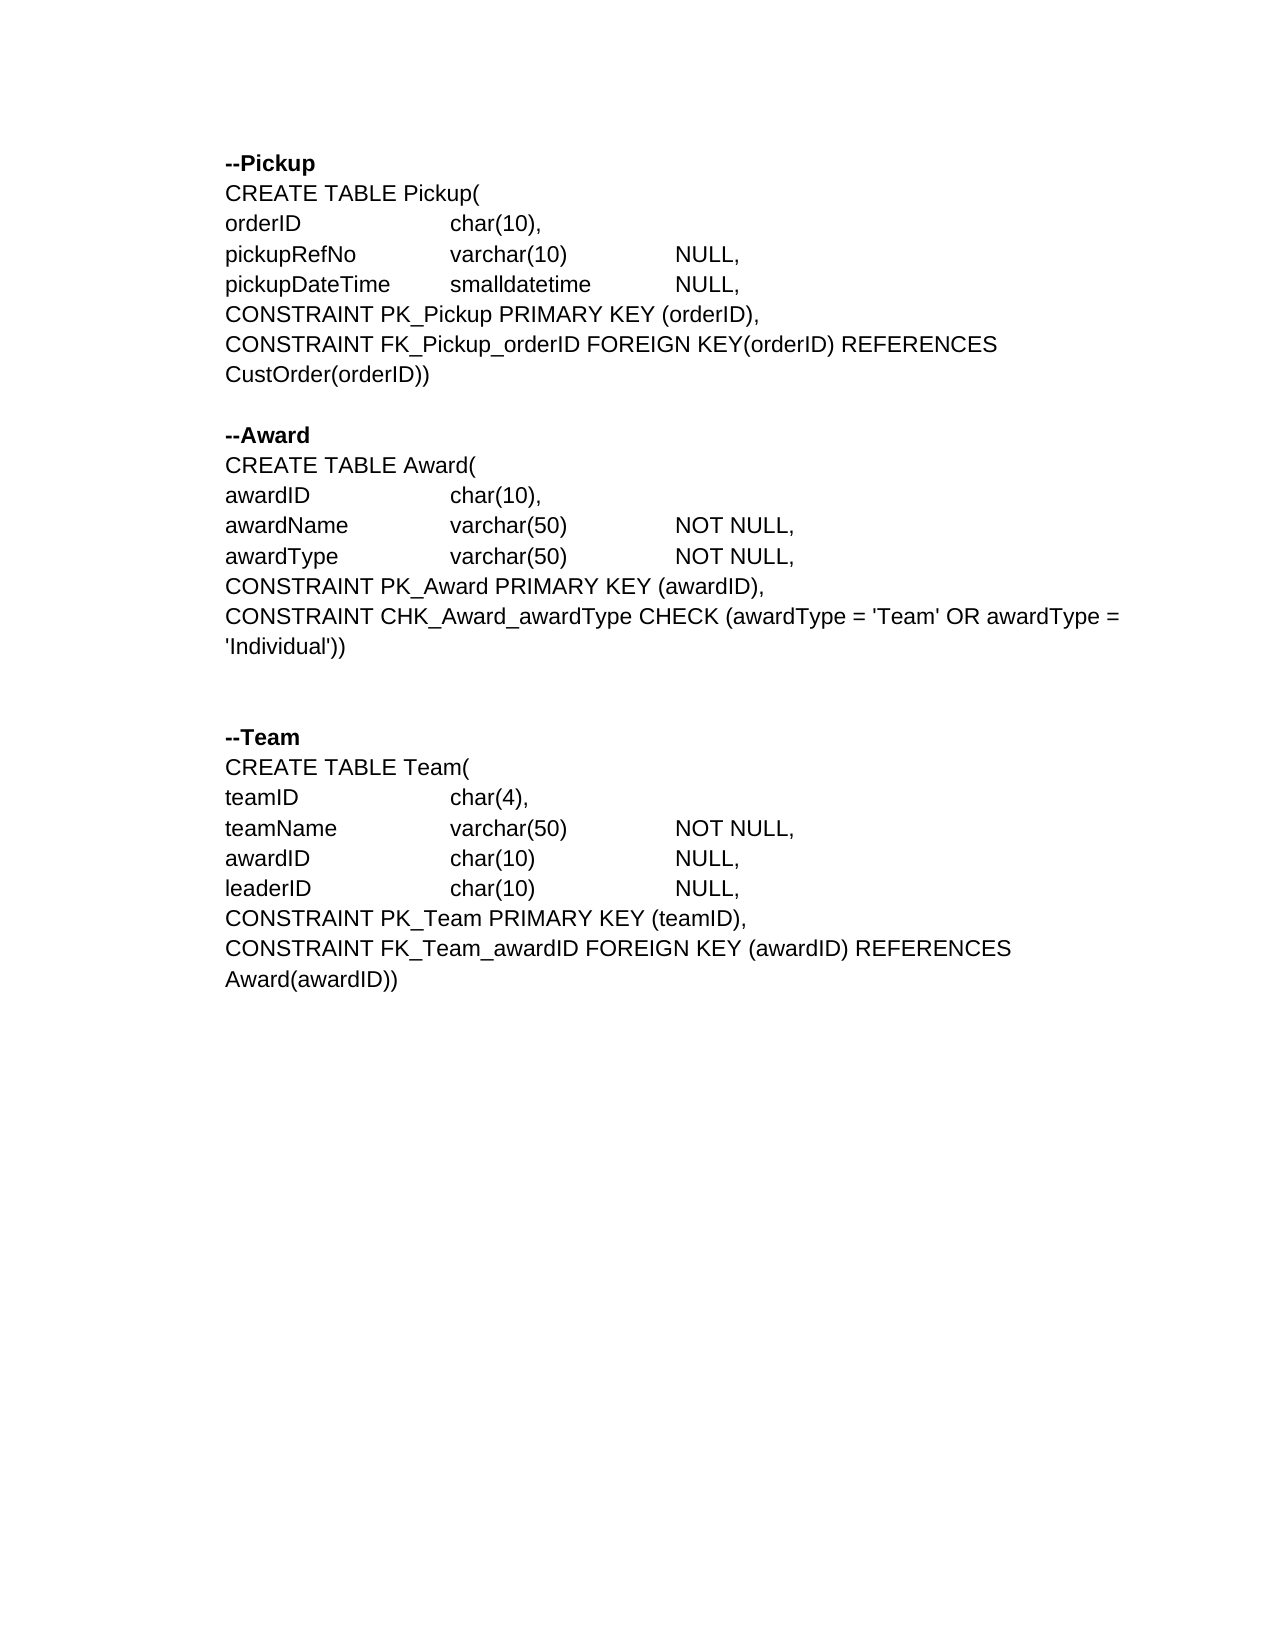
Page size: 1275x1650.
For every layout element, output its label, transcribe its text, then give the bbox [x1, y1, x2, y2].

text teamID char(4), [225, 784, 1125, 811]
text CONSTRAINT PK_Pickup PRIMARY KEY (orderID), [225, 301, 1125, 327]
text CONSTRAINT FK_Pickup_orderID FOREIGN KEY(orderID) REFERENCES CustOrder(orderID)) [225, 331, 1125, 388]
text --Pickup [225, 150, 1125, 176]
text awardType varchar(50) NOT NULL, [225, 543, 1125, 569]
text awardID char(10), [225, 482, 1125, 509]
text CONSTRAINT FK_Team_awardID FOREIGN KEY (awardID) REFERENCES Award(awardID)) [225, 935, 1125, 992]
text orderID char(10), [225, 210, 1125, 237]
text --Award [225, 422, 1125, 448]
text awardName varchar(50) NOT NULL, [225, 512, 1125, 539]
text CONSTRAINT CHK_Award_awardType CHECK (awardType = 'Team' OR awardType = 'Individual')) [225, 603, 1125, 660]
text pickupDateTime smalldatetime NULL, [225, 271, 1125, 297]
text CONSTRAINT PK_Team PRIMARY KEY (teamID), [225, 905, 1125, 932]
text CREATE TABLE Pickup( [225, 180, 1125, 207]
text --Team [225, 724, 1125, 750]
text leaderID char(10) NULL, [225, 875, 1125, 901]
text teamName varchar(50) NOT NULL, [225, 814, 1125, 841]
text CONSTRAINT PK_Award PRIMARY KEY (awardID), [225, 573, 1125, 599]
text CREATE TABLE Award( [225, 452, 1125, 478]
text awardID char(10) NULL, [225, 845, 1125, 871]
text CREATE TABLE Team( [225, 754, 1125, 781]
text pickupRefNo varchar(10) NULL, [225, 241, 1125, 267]
